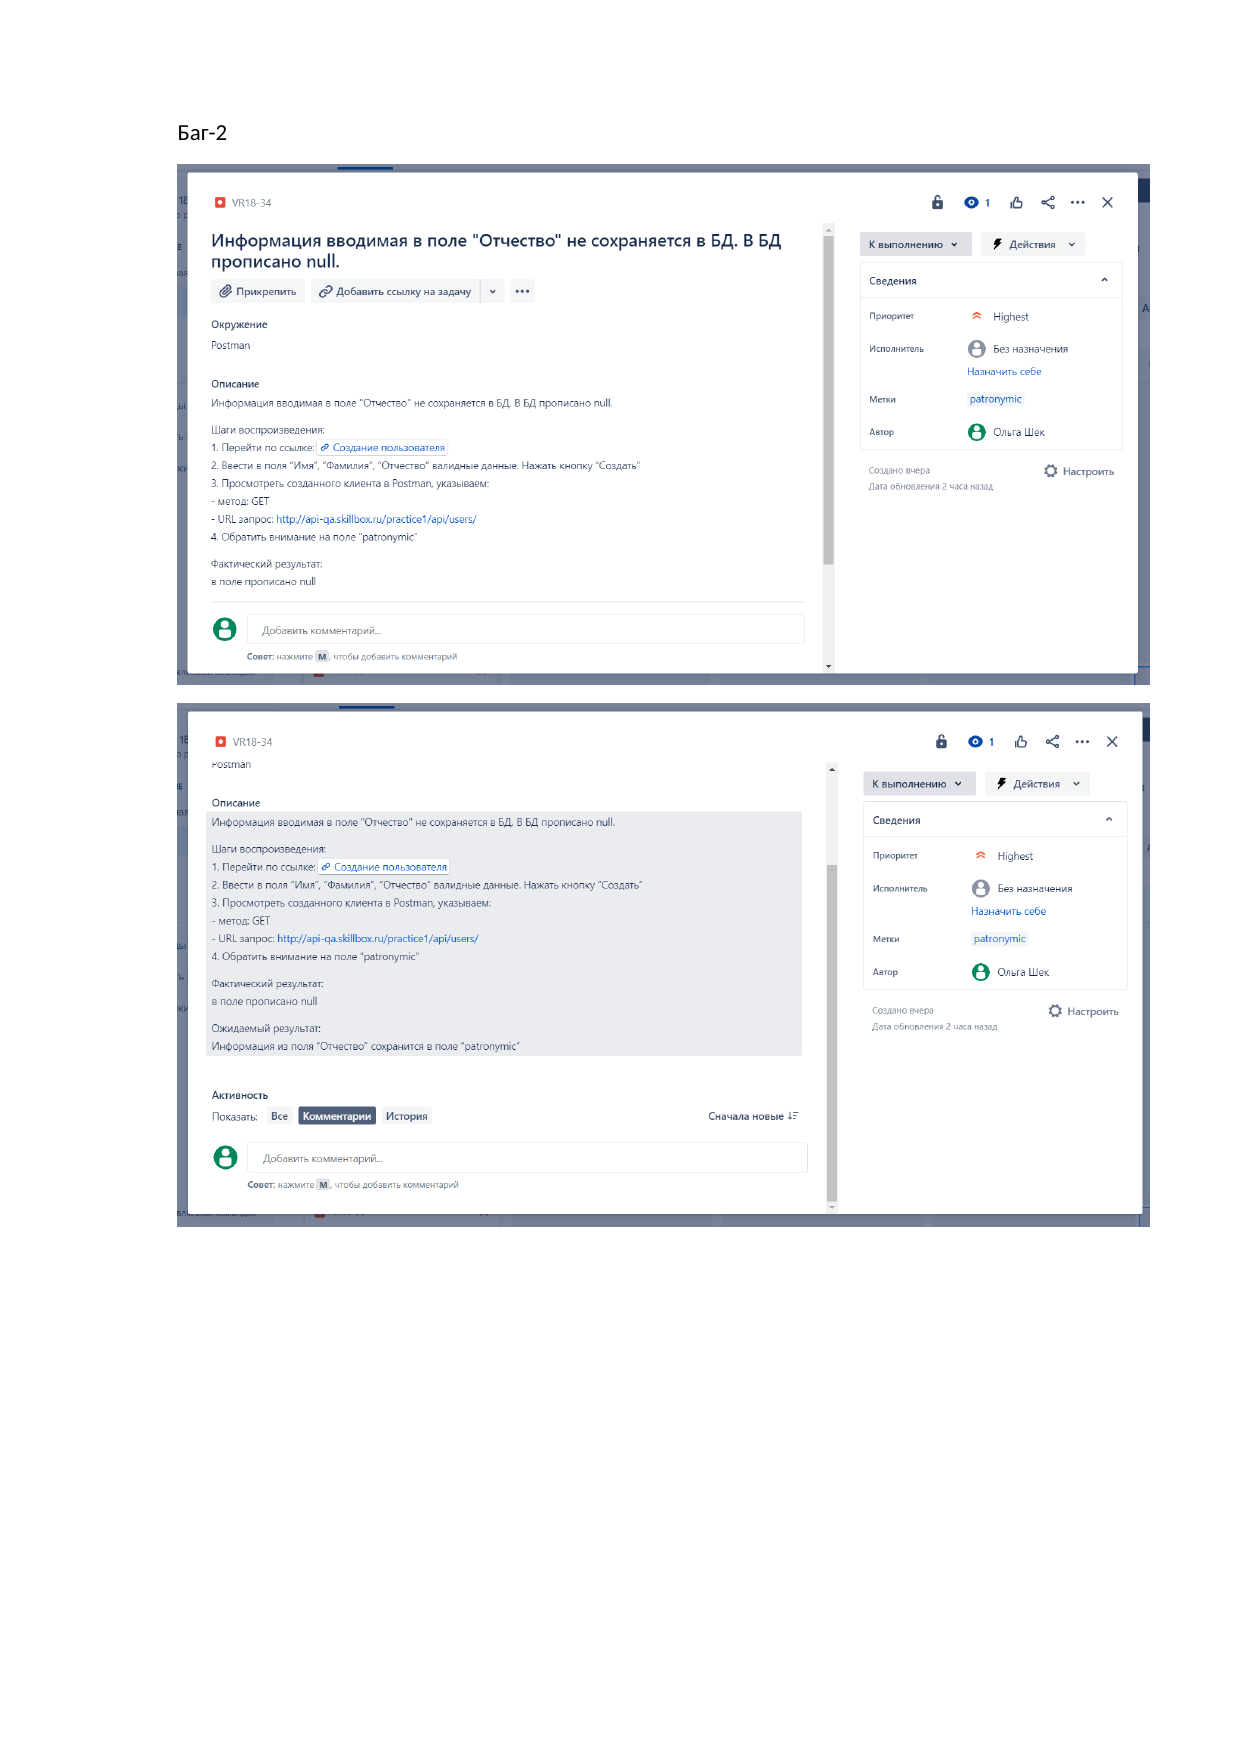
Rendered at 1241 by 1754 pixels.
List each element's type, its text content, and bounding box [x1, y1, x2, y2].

picture [177, 164, 1150, 685]
text Баг-2 [177, 118, 1152, 146]
picture [177, 703, 1150, 1227]
